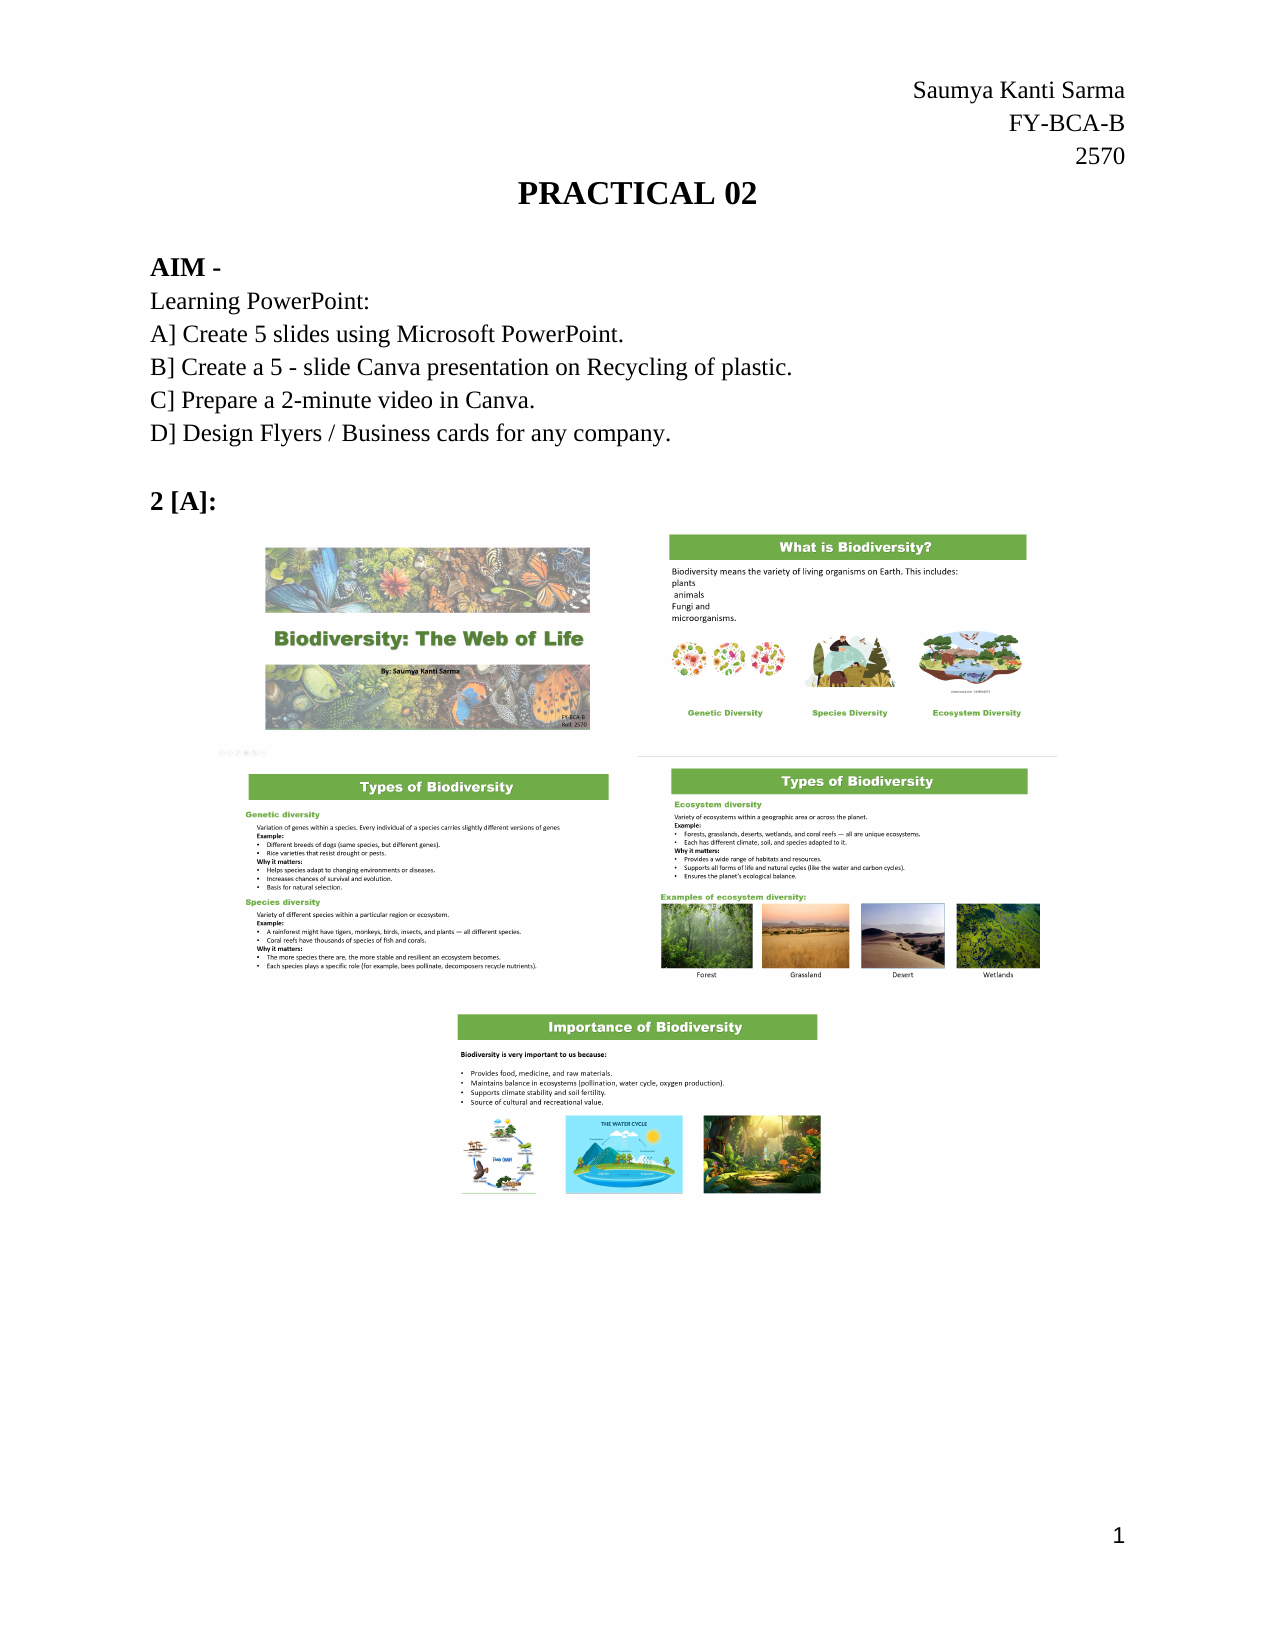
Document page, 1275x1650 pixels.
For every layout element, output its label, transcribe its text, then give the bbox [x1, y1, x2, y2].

picture [216, 760, 1059, 997]
text 2 [A]: [150, 484, 1125, 516]
text PRACTICAL 02 [150, 174, 1125, 212]
text D] Design Flyers / Business cards for any company. [150, 418, 1125, 447]
text C] Prepare a 2-minute video in Canva. [150, 386, 1125, 414]
text A] Create 5 slides using Microsoft PowerPoint. [150, 319, 1125, 348]
picture [217, 520, 1058, 757]
text AIM - [150, 251, 1125, 282]
text Learning PowerPoint: [150, 286, 1125, 315]
picture [426, 1000, 849, 1237]
text B] Create a 5 - slide Canva presentation on Recycling of plastic. [150, 352, 1125, 381]
